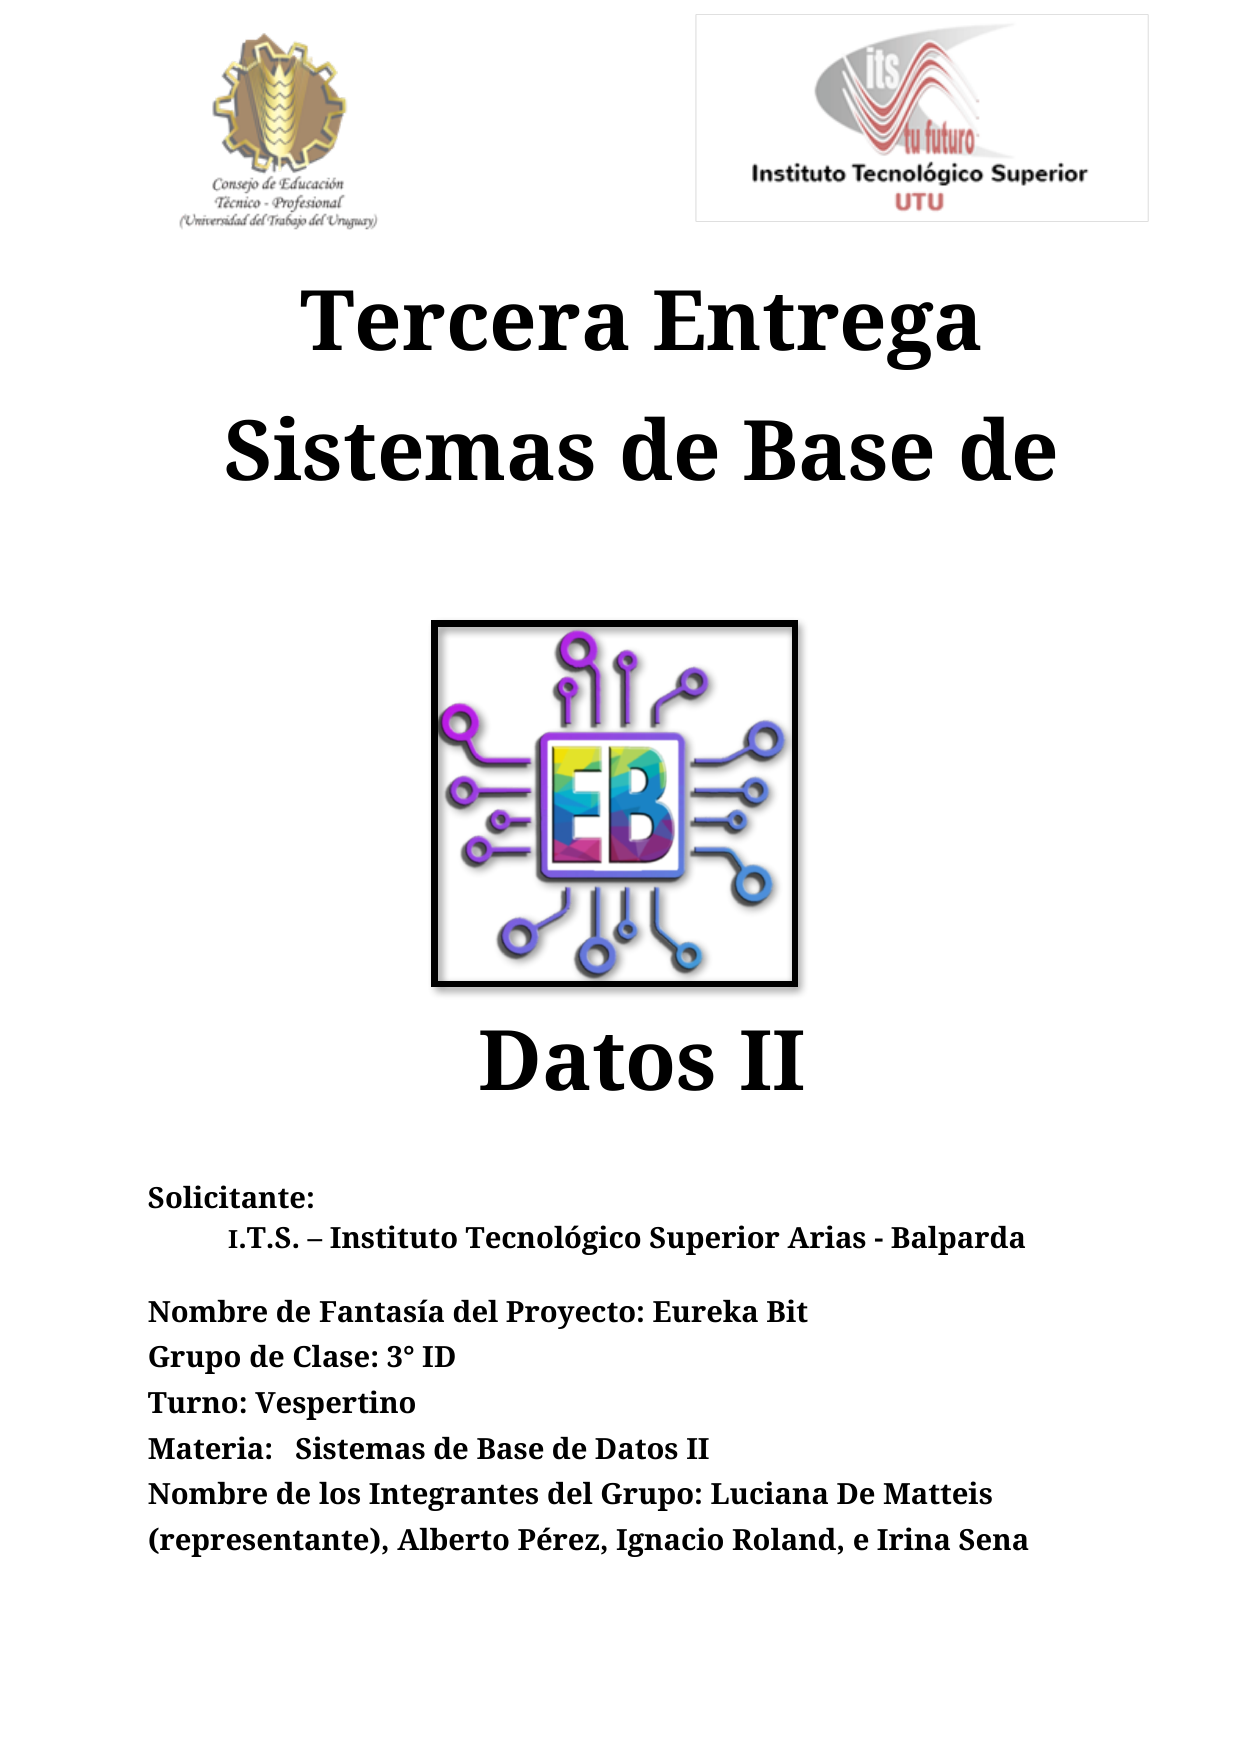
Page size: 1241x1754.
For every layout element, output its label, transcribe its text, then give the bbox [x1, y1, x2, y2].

picture [438, 627, 792, 981]
text Solicitante: [148, 1178, 1063, 1217]
text Tercera Entrega Sistemas de Base de Datos II [221, 261, 1063, 1115]
text Materia: Sistemas de Base de Datos II [148, 1428, 1063, 1468]
picture [147, 0, 1150, 261]
text Nombre de Fantasía del Proyecto: Eureka Bit Grupo de Clase: 3° ID Turno: Vespertino [148, 1291, 1063, 1422]
text I.T.S. – Instituto Tecnológico Superior Arias - Balparda [148, 1217, 1063, 1257]
text Nombre de los Integrantes del Grupo: Luciana De Matteis (representante), Alberto Pérez, Ignacio Roland, e Irina Sena [148, 1474, 1063, 1559]
